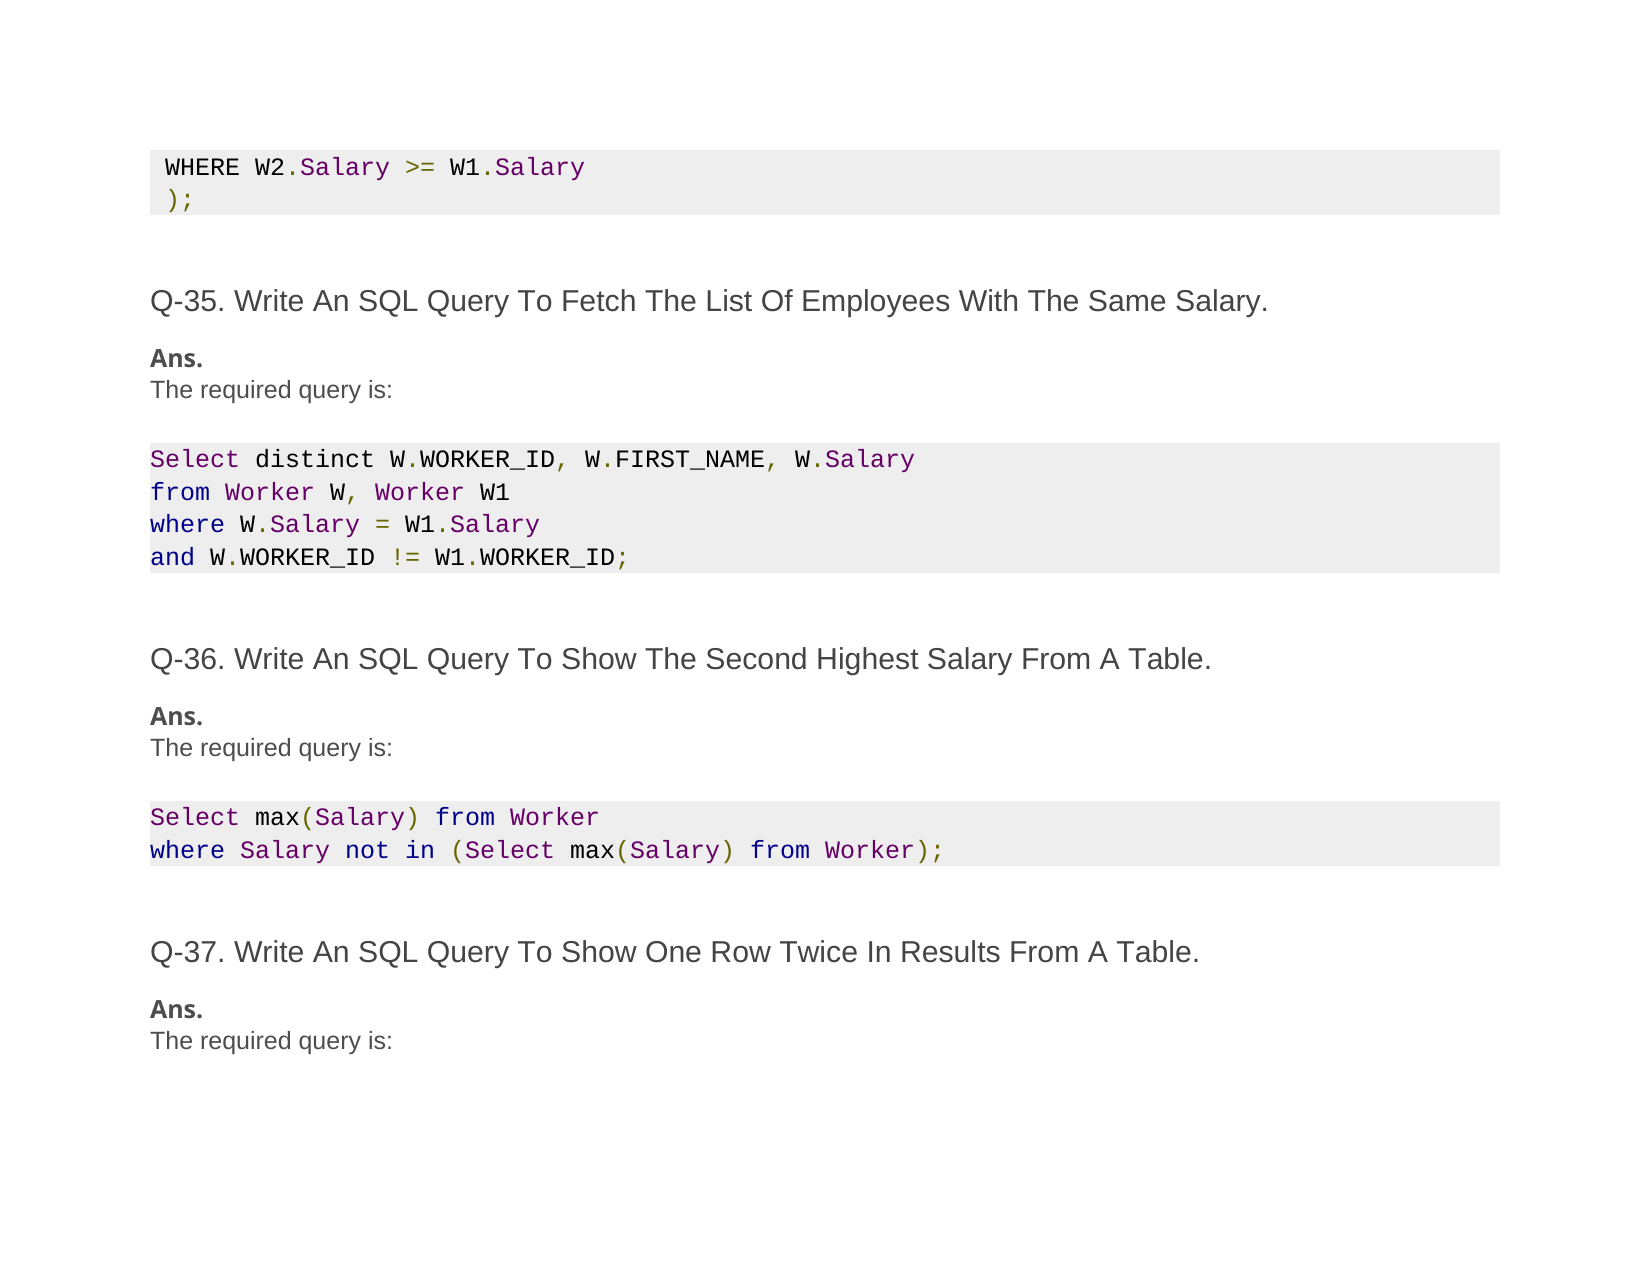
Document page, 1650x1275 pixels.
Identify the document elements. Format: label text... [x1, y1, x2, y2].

text ); [150, 182, 1500, 215]
text Q-36. Write An SQL Query To Show The Second Highest Salary From A Table. [150, 641, 1500, 676]
text Q-37. Write An SQL Query To Show One Row Twice In Results From A Table. [150, 934, 1500, 968]
text Select distinct W.WORKER_ID, W.FIRST_NAME, W.Salary [150, 443, 1500, 475]
text Ans. [150, 341, 1500, 375]
text Ans. [150, 699, 1500, 733]
text where Salary not in (Select max(Salary) from Worker); [150, 833, 1500, 866]
text and W.WORKER_ID != W1.WORKER_ID; [150, 540, 1500, 573]
text The required query is: [150, 733, 1500, 762]
text where W.Salary = W1.Salary [150, 508, 1500, 540]
text Select max(Salary) from Worker [150, 801, 1500, 833]
text from Worker W, Worker W1 [150, 475, 1500, 508]
text Q-35. Write An SQL Query To Fetch The List Of Employees With The Same Salary. [150, 283, 1500, 318]
text WHERE W2.Salary >= W1.Salary [150, 150, 1500, 182]
text The required query is: [150, 1026, 1500, 1055]
text Ans. [150, 992, 1500, 1026]
text The required query is: [150, 375, 1500, 404]
